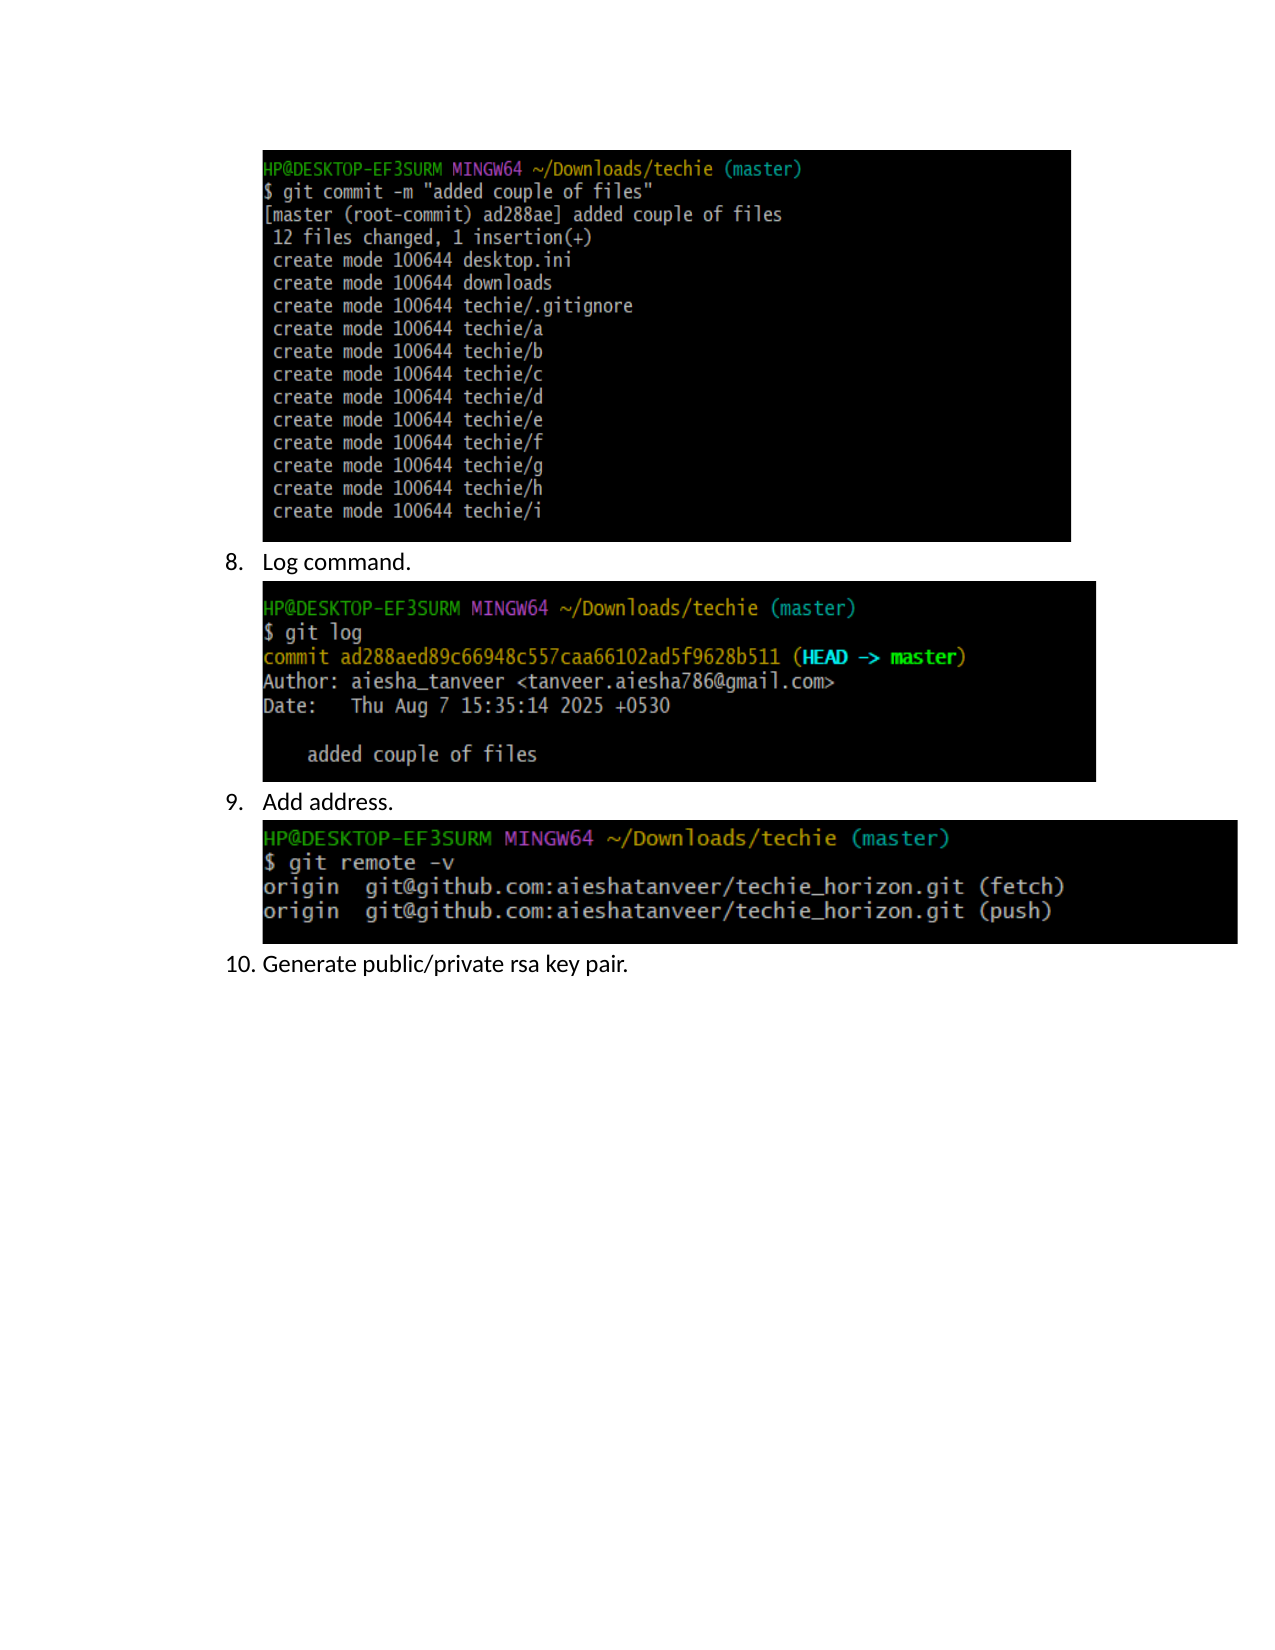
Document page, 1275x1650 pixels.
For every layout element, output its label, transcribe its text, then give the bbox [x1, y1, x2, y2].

list Generate public/private rsa key pair. [225, 948, 1125, 979]
list Log command. [225, 546, 1125, 577]
picture [262, 150, 1072, 542]
picture [262, 581, 1097, 782]
picture [262, 820, 1238, 944]
list Add address. [225, 786, 1125, 816]
